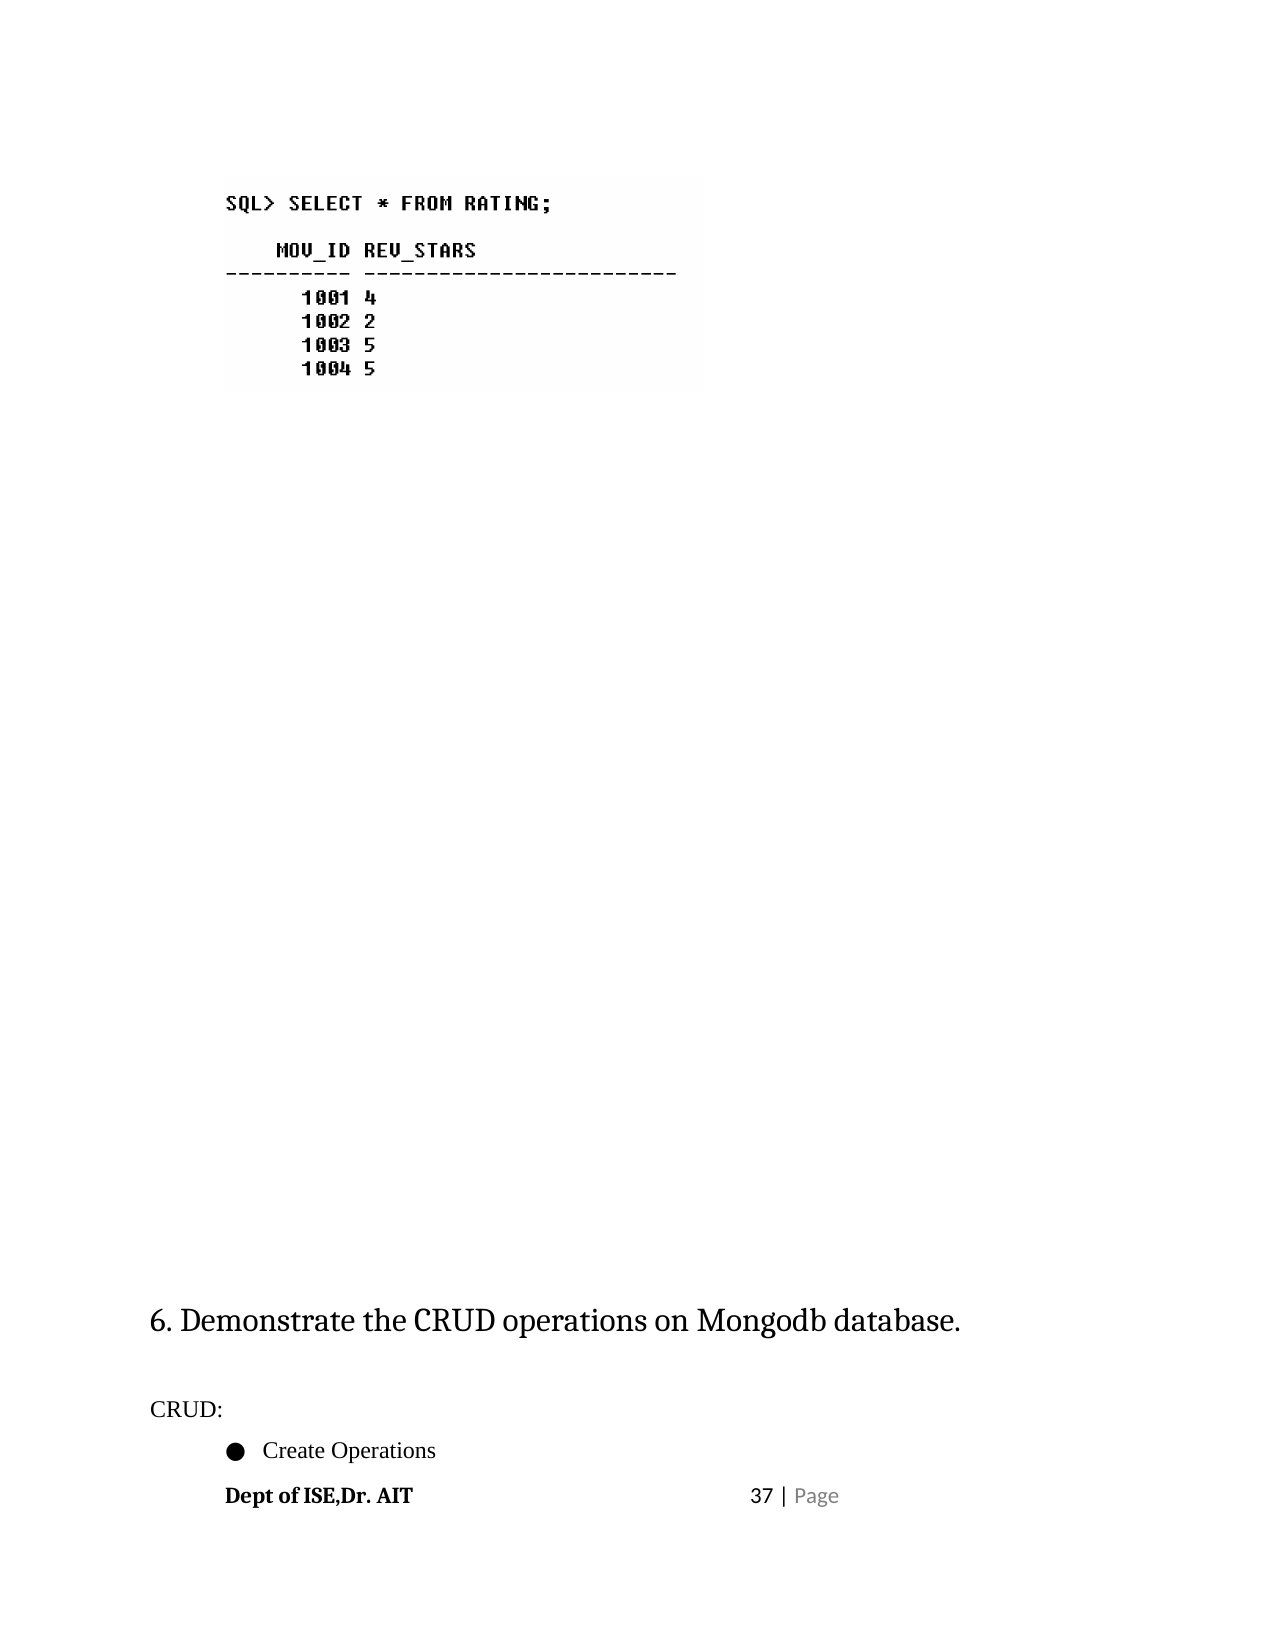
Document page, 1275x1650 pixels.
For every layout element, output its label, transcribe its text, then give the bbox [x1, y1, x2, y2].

picture [225, 177, 704, 391]
list Create Operations [225, 1423, 1125, 1472]
text CRUD: [150, 1395, 1125, 1423]
text 6. Demonstrate the CRUD operations on Mongodb database. [150, 1301, 1125, 1340]
